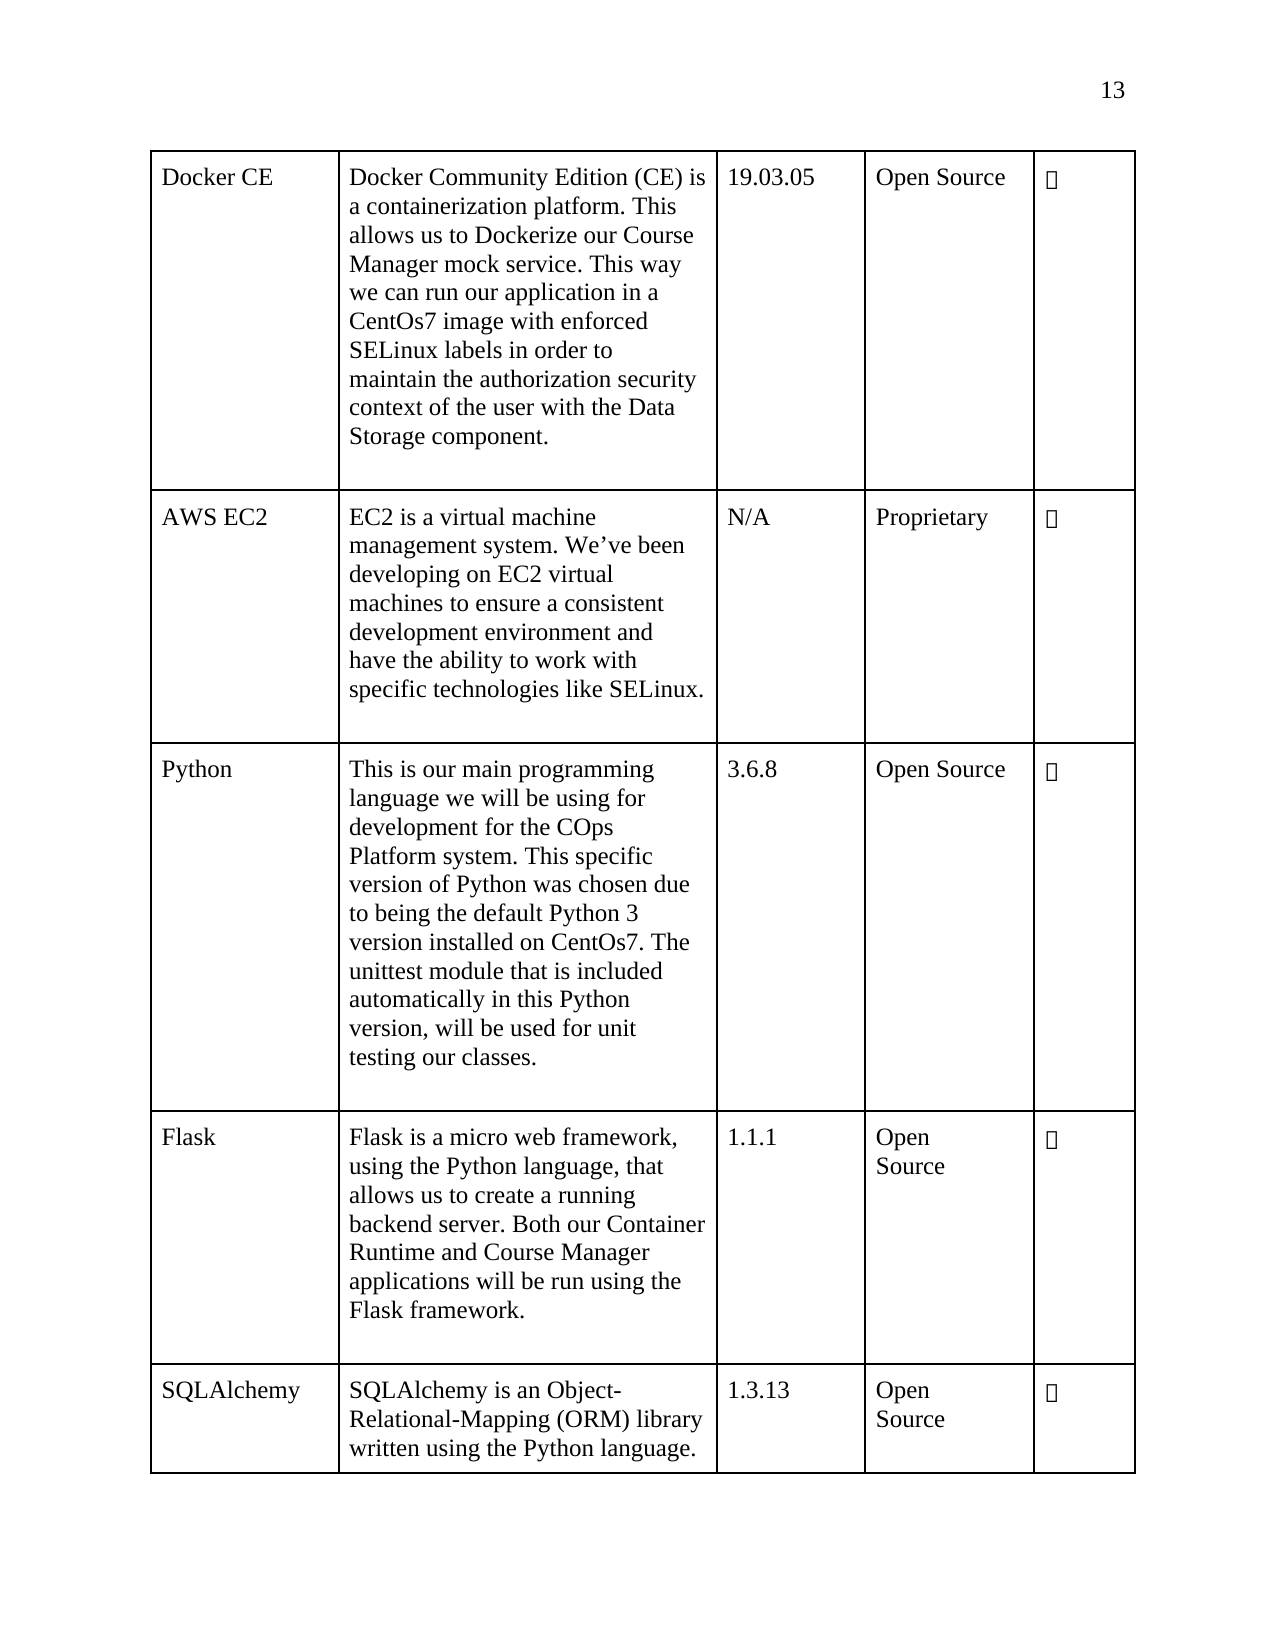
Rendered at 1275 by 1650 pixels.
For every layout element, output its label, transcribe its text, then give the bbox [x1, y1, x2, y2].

table_cell Open Source [866, 1365, 1033, 1472]
table_cell Flask is a micro web framework, using the Python language, that allows us to create a running backend server. Both our Container Runtime and Course Manager applications will be run using the Flask framework. [340, 1112, 716, 1363]
table_cell Proprietary [866, 491, 1033, 742]
table_cell AWS EC2 [152, 491, 338, 742]
table_cell N/A [718, 491, 864, 742]
table_cell 1.3.13 [718, 1365, 864, 1472]
table_cell Open Source [866, 152, 1033, 489]
table_cell SQLAlchemy [152, 1365, 338, 1472]
table_cell [1035, 491, 1134, 742]
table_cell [340, 1365, 716, 1472]
table_cell This is our main programming language we will be using for development for the COps Platform system. This specific version of Python was chosen due to being the default Python 3 version installed on CentOs7. The unittest module that is included automatically in this Python version, will be used for unit testing our classes. [340, 744, 716, 1110]
table_cell [1035, 1112, 1134, 1363]
table_cell 19.03.05 [718, 152, 864, 489]
table_cell Docker CE [152, 152, 338, 489]
table_cell Open Source [866, 1112, 1033, 1363]
table_cell 1.1.1 [718, 1112, 864, 1363]
table_cell Docker Community Edition (CE) is a containerization platform. This allows us to Dockerize our Course Manager mock service. This way we can run our application in a CentOs7 image with enforced SELinux labels in order to maintain the authorization security context of the user with the Data Storage component. [340, 152, 716, 489]
table_cell [1035, 1365, 1134, 1472]
table_cell 3.6.8 [718, 744, 864, 1110]
table_cell EC2 is a virtual machine management system. We’ve been developing on EC2 virtual machines to ensure a consistent development environment and have the ability to work with specific technologies like SELinux. [340, 491, 716, 742]
table_cell Flask [152, 1112, 338, 1363]
table_cell Open Source [866, 744, 1033, 1110]
table_cell Python [152, 744, 338, 1110]
table_cell [1035, 152, 1134, 489]
table_cell [1035, 744, 1134, 1110]
